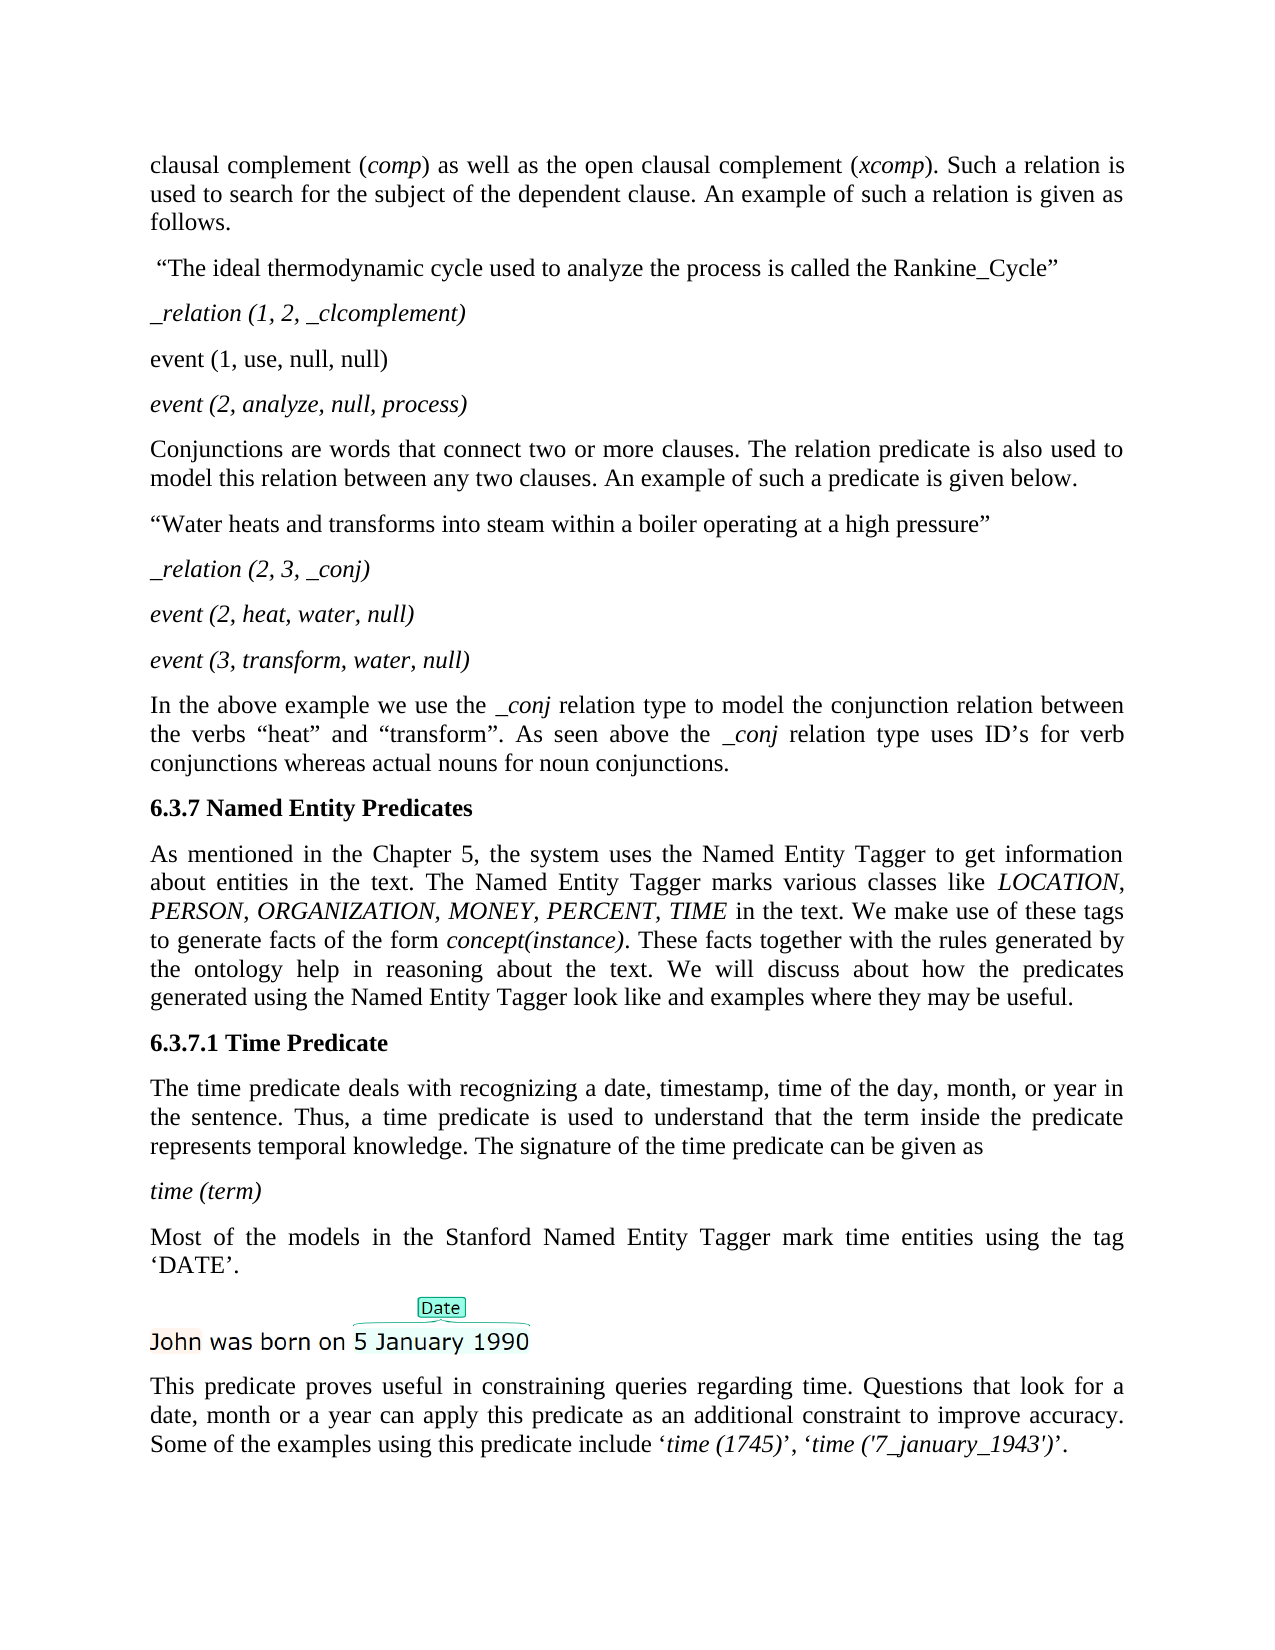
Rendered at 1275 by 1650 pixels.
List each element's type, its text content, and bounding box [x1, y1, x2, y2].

picture [150, 1295, 533, 1355]
text “Water heats and transforms into steam within a boiler operating at a high pressure” [150, 509, 1125, 537]
text _relation (1, 2, _clcomplement) [150, 298, 1125, 327]
text Most of the models in the Stanford Named Entity Tagger mark time entities using the tag ‘DATE’. [150, 1222, 1125, 1279]
text The time predicate deals with recognizing a date, timestamp, time of the day, month, or year in the sentence. Thus, a time predicate is used to understand that the term inside the predicate represents temporal knowledge. The signature of the time predicate can be given as [150, 1073, 1125, 1159]
text event (1, use, null, null) [150, 344, 1125, 372]
text time (term) [150, 1176, 1125, 1205]
text event (2, heat, water, null) [150, 599, 1125, 628]
text 6.3.7 Named Entity Predicates [150, 793, 1125, 822]
text event (3, transform, water, null) [150, 645, 1125, 674]
text “The ideal thermodynamic cycle used to analyze the process is called the Rankine_Cycle” [150, 253, 1125, 282]
text This predicate proves useful in constraining queries regarding time. Questions that look for a date, month or a year can apply this predicate as an additional constraint to improve accuracy. Some of the examples using this predicate include ‘time (1745)’, ‘time ('7_january_1943')’. [150, 1371, 1125, 1458]
text 6.3.7.1 Time Predicate [150, 1028, 1125, 1057]
text Conjunctions are words that connect two or more clauses. The relation predicate is also used to model this relation between any two clauses. An example of such a predicate is given below. [150, 434, 1125, 492]
text event (2, analyze, null, process) [150, 389, 1125, 418]
text _relation (2, 3, _conj) [150, 554, 1125, 583]
text As mentioned in the Chapter 5, the system uses the Named Entity Tagger to get information about entities in the text. The Named Entity Tagger marks various classes like LOCATION, PERSON, ORGANIZATION, MONEY, PERCENT, TIME in the text. We make use of these tags to generate facts of the form concept(instance). These facts together with the rules generated by the ontology help in reasoning about the text. We will discuss about how the predicates generated using the Named Entity Tagger look like and examples where they may be useful. [150, 839, 1125, 1011]
text In the above example we use the _conj relation type to model the conjunction relation between the verbs “heat” and “transform”. As seen above the _conj relation type uses ID’s for verb conjunctions whereas actual nouns for noun conjunctions. [150, 690, 1125, 777]
